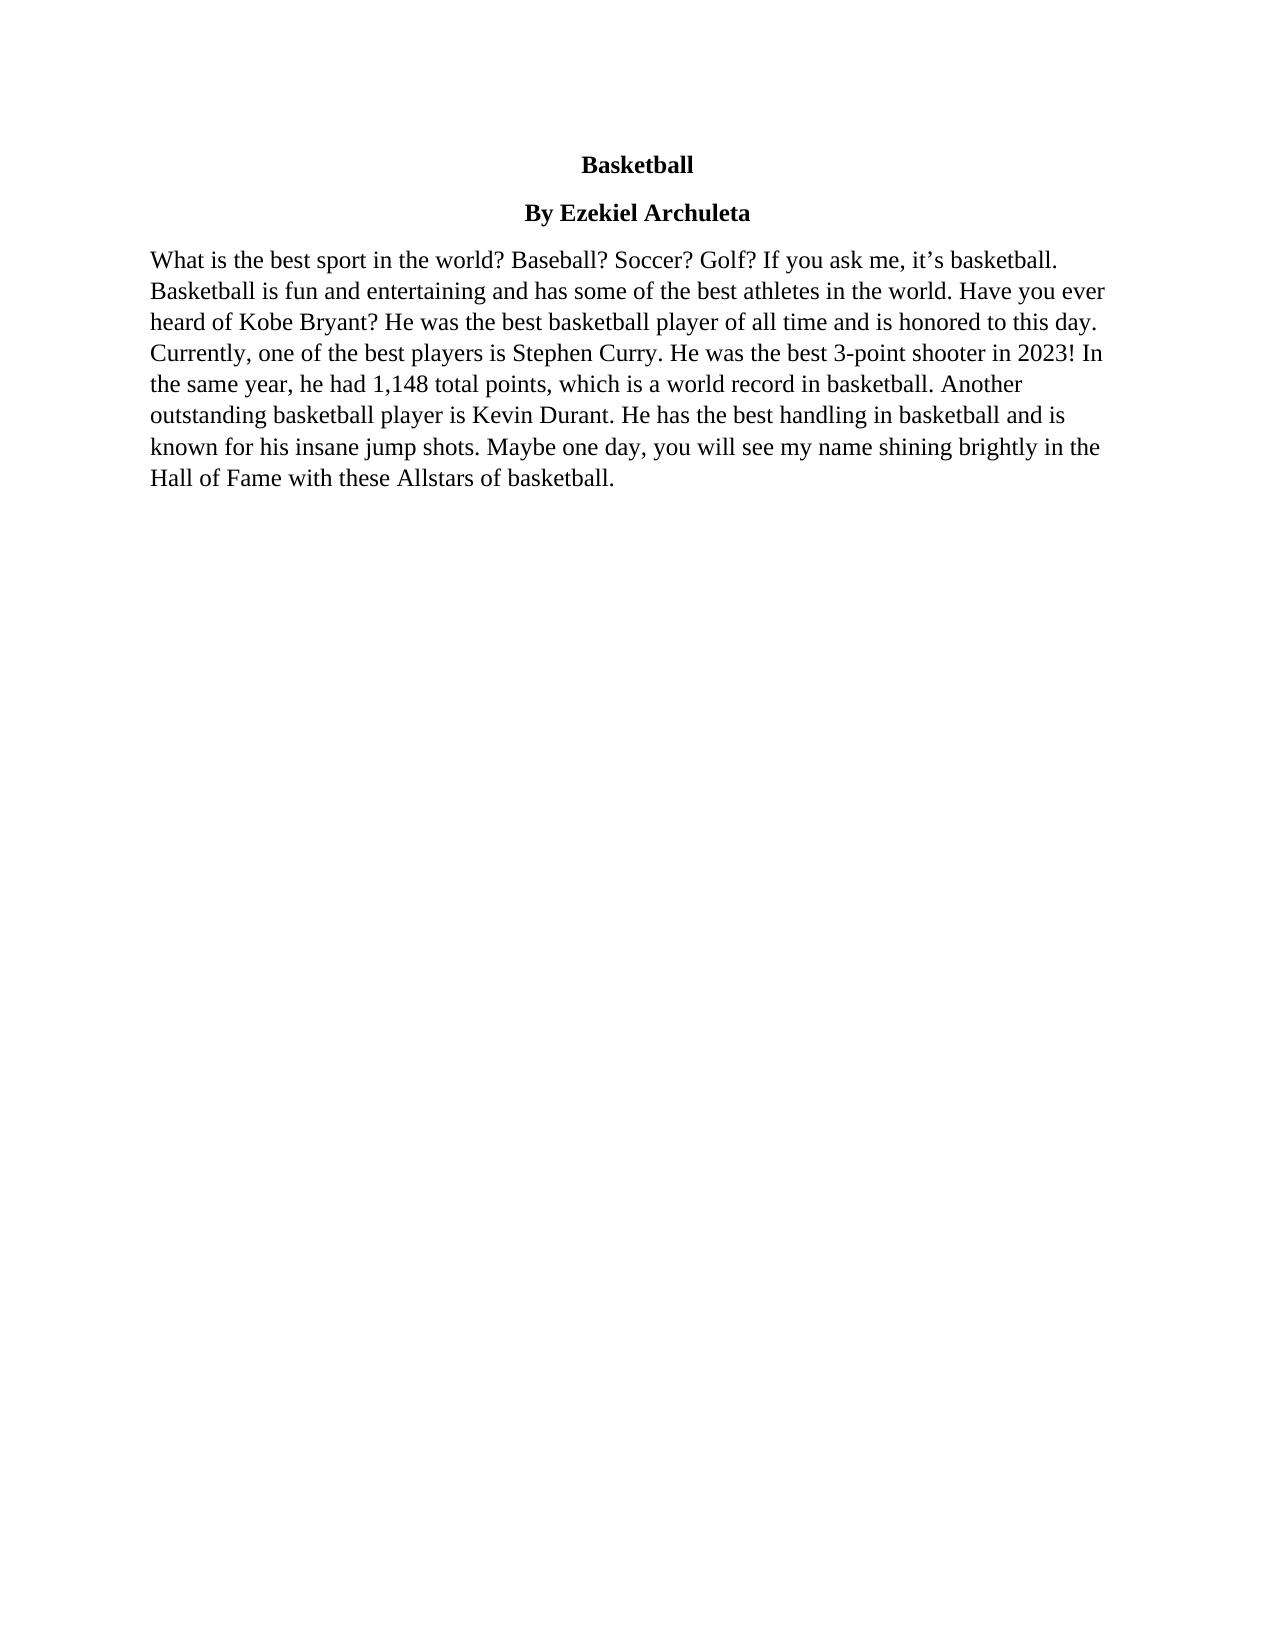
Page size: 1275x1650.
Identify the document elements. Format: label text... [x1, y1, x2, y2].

text By Ezekiel Archuleta [150, 198, 1125, 226]
text Basketball [150, 150, 1125, 179]
text What is the best sport in the world? Baseball? Soccer? Golf? If you ask me, it’s basketball. Basketball is fun and entertaining and has some of the best athletes in the world. Have you ever heard of Kobe Bryant? He was the best basketball player of all time and is honored to this day. Currently, one of the best players is Stephen Curry. He was the best 3-point shooter in 2023! In the same year, he had 1,148 total points, which is a world record in basketball. Another outstanding basketball player is Kevin Durant. He has the best handling in basketball and is known for his insane jump shots. Maybe one day, you will see my name shining brightly in the Hall of Fame with these Allstars of basketball. [150, 245, 1125, 491]
